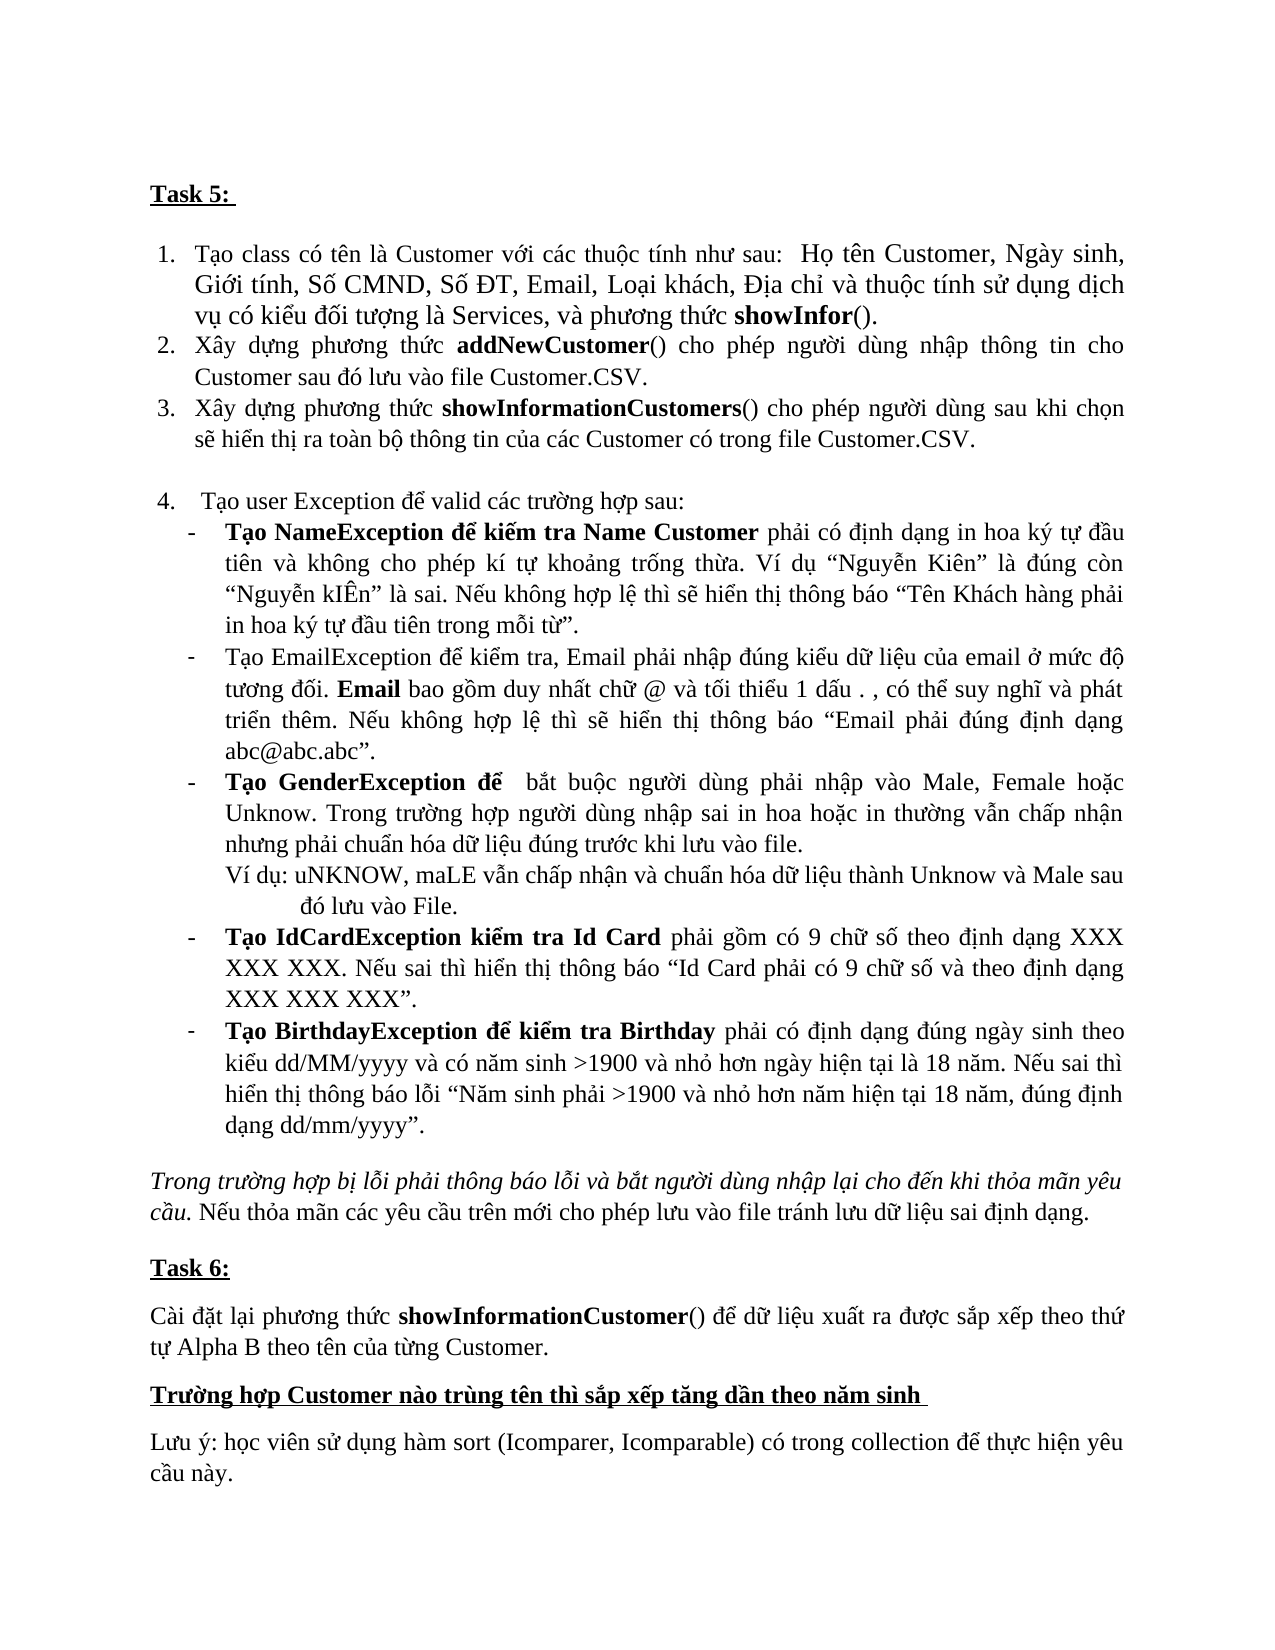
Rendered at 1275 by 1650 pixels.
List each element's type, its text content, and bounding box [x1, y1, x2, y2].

text Trong trường hợp bị lỗi phải thông báo lỗi và bắt người dùng nhập lại cho đến khi thỏa mãn yêu cầu. Nếu thỏa mãn các yêu cầu trên mới cho phép lưu vào file tránh lưu dữ liệu sai định dạng. [150, 1166, 1125, 1226]
list Tạo GenderException để bắt buộc người dùng phải nhập vào Male, Female hoặc Unknow. Trong trường hợp người dùng nhập sai in hoa hoặc in thường vẫn chấp nhận nhưng phải chuẩn hóa dữ liệu đúng trước khi lưu vào file. [187, 767, 1125, 858]
text Cài đặt lại phương thức showInformationCustomer() để dữ liệu xuất ra được sắp xếp theo thứ tự Alpha B theo tên của từng Customer. [150, 1301, 1125, 1361]
text Trường hợp Customer nào trùng tên thì sắp xếp tăng dần theo năm sinh [150, 1380, 1125, 1408]
list Xây dựng phương thức addNewCustomer() cho phép người dùng nhập thông tin cho Customer sau đó lưu vào file Customer.CSV. [157, 331, 1125, 390]
list Tạo user Exception để valid các trường hợp sau: [157, 486, 1125, 514]
list Xây dựng phương thức showInformationCustomers() cho phép người dùng sau khi chọn sẽ hiển thị ra toàn bộ thông tin của các Customer có trong file Customer.CSV. [157, 393, 1125, 452]
list Tạo NameException để kiếm tra Name Customer phải có định dạng in hoa ký tự đầu tiên và không cho phép kí tự khoảng trống thừa. Ví dụ “Nguyễn Kiên” là đúng còn “Nguyễn kIÊn” là sai. Nếu không hợp lệ thì sẽ hiển thị thông báo “Tên Khách hàng phải in hoa ký tự đầu tiên trong mỗi từ”. [187, 517, 1125, 639]
list Tạo BirthdayException để kiểm tra Birthday phải có định dạng đúng ngày sinh theo kiểu dd/MM/yyyy và có năm sinh >1900 và nhỏ hơn ngày hiện tại là 18 năm. Nếu sai thì hiển thị thông báo lỗi “Năm sinh phải >1900 và nhỏ hơn năm hiện tại 18 năm, đúng định dạng dd/mm/yyyy”. [187, 1015, 1125, 1139]
list Tạo class có tên là Customer với các thuộc tính như sau: Họ tên Customer, Ngày sinh, Giới tính, Số CMND, Số ĐT, Email, Loại khách, Địa chỉ và thuộc tính sử dụng dịch vụ có kiểu đối tượng là Services, và phương thức showInfor(). [157, 237, 1125, 331]
text Lưu ý: học viên sử dụng hàm sort (Icomparer, Icomparable) có trong collection để thực hiện yêu cầu này. [150, 1427, 1125, 1487]
text Task 6: [150, 1253, 1125, 1282]
list Tạo EmailException để kiểm tra, Email phải nhập đúng kiểu dữ liệu của email ở mức độ tương đối. Email bao gồm duy nhất chữ @ và tối thiểu 1 dấu . , có thể suy nghĩ và phát triển thêm. Nếu không hợp lệ thì sẽ hiển thị thông báo “Email phải đúng định dạng abc@abc.abc”. [187, 641, 1125, 764]
text Task 5: [150, 179, 1125, 208]
text Ví dụ: uNKNOW, maLE vẫn chấp nhận và chuẩn hóa dữ liệu thành Unknow và Male sau đó lưu vào File. [225, 860, 1125, 920]
list Tạo IdCardException kiểm tra Id Card phải gồm có 9 chữ số theo định dạng XXX XXX XXX. Nếu sai thì hiển thị thông báo “Id Card phải có 9 chữ số và theo định dạng XXX XXX XXX”. [187, 922, 1125, 1013]
